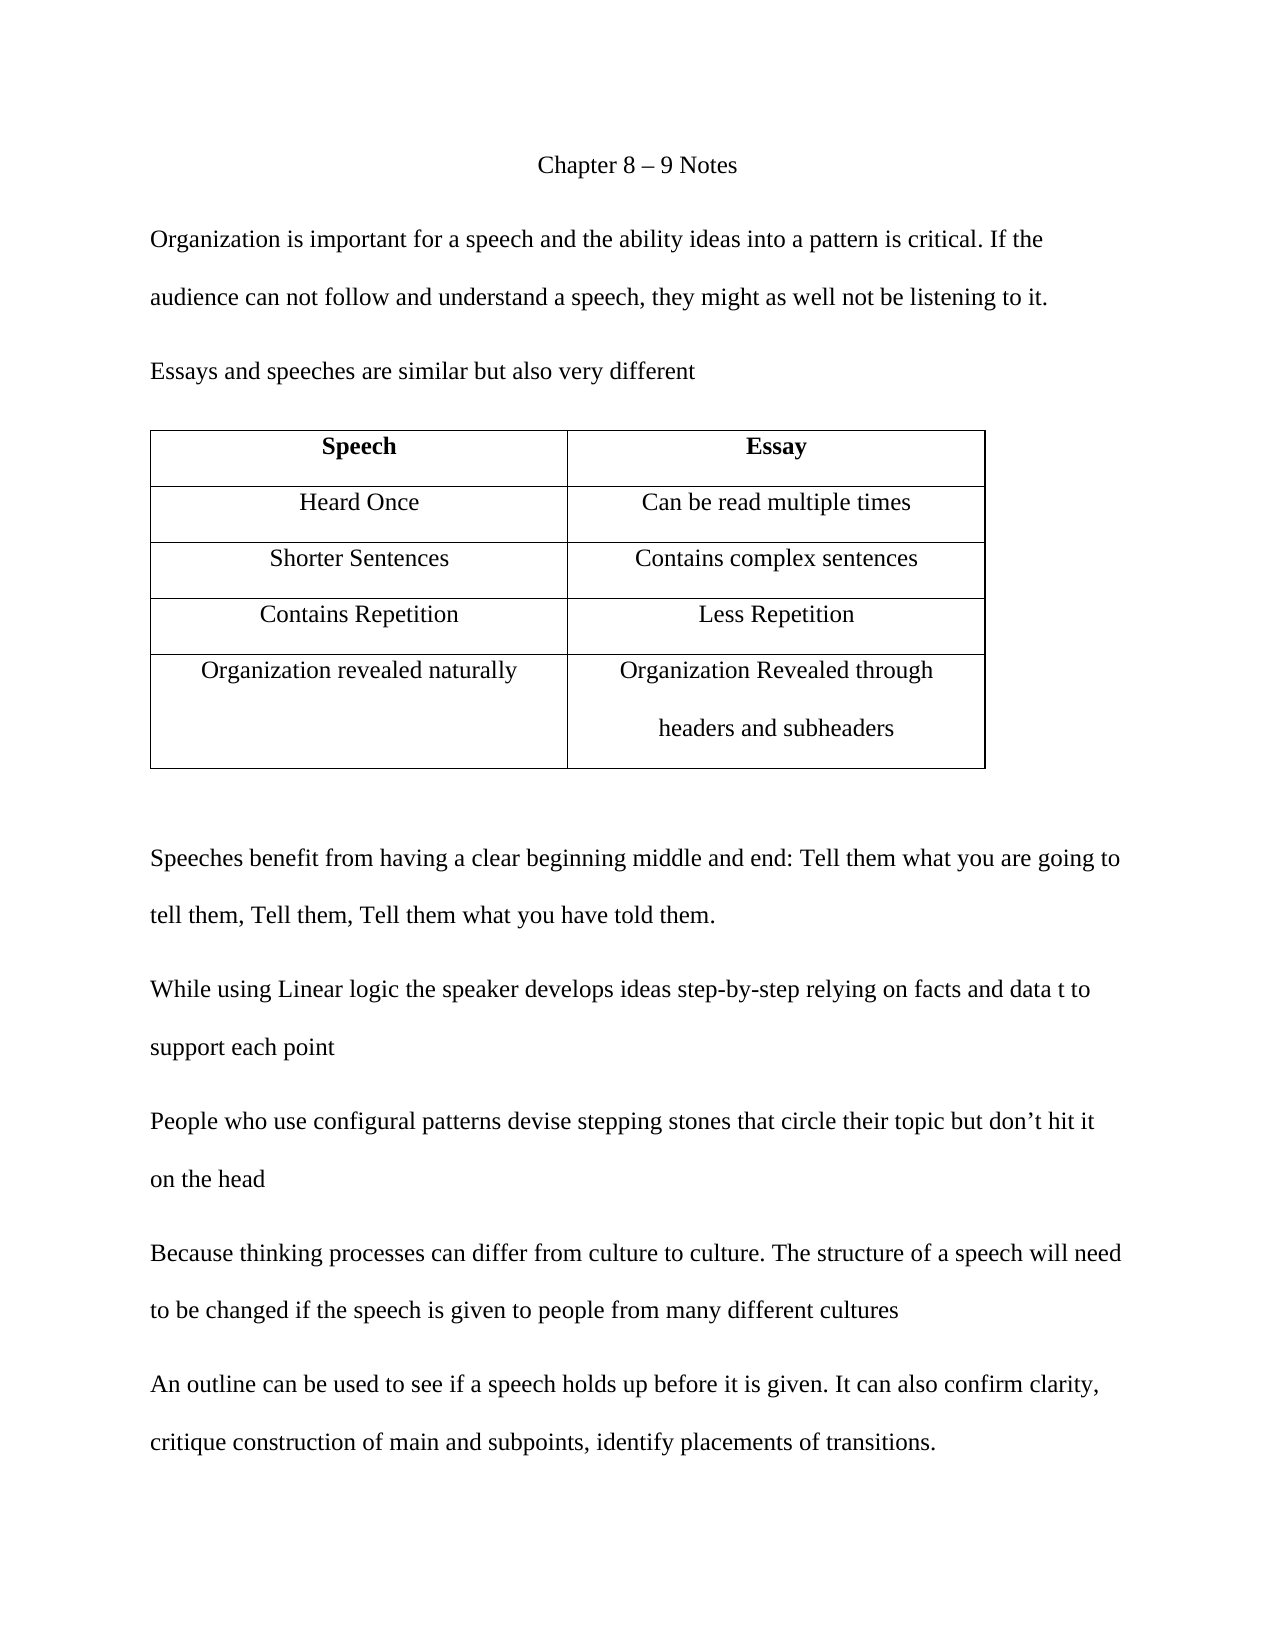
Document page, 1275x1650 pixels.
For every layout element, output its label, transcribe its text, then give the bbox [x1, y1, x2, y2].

text Chapter 8 – 9 Notes [150, 150, 1125, 179]
text An outline can be used to see if a speech holds up before it is given. It can also confirm clarity, critique construction of main and subpoints, identify placements of transitions. [150, 1369, 1125, 1456]
table_cell Shorter Sentences [151, 543, 567, 598]
text While using Linear logic the speaker develops ideas step-by-step relying on facts and data t to support each point [150, 974, 1125, 1061]
text People who use configural patterns devise stepping stones that circle their topic but don’t hit it on the head [150, 1106, 1125, 1192]
table_cell Organization Revealed through headers and subheaders [568, 655, 984, 768]
table_cell Contains Repetition [151, 599, 567, 654]
table_cell Can be read multiple times [568, 487, 984, 542]
table_cell Contains complex sentences [568, 543, 984, 598]
text Essays and speeches are similar but also very different [150, 356, 1125, 384]
text Because thinking processes can differ from culture to culture. The structure of a speech will need to be changed if the speech is given to people from many different cultures [150, 1238, 1125, 1324]
table_header Speech [151, 431, 567, 486]
table_cell Less Repetition [568, 599, 984, 654]
table_header Essay [568, 431, 984, 486]
text Speeches benefit from having a clear beginning middle and end: Tell them what you are going to tell them, Tell them, Tell them what you have told them. [150, 843, 1125, 929]
table_cell Heard Once [151, 487, 567, 542]
table_cell Organization revealed naturally [151, 655, 567, 768]
text Organization is important for a speech and the ability ideas into a pattern is critical. If the audience can not follow and understand a speech, they might as well not be listening to it. [150, 224, 1125, 310]
